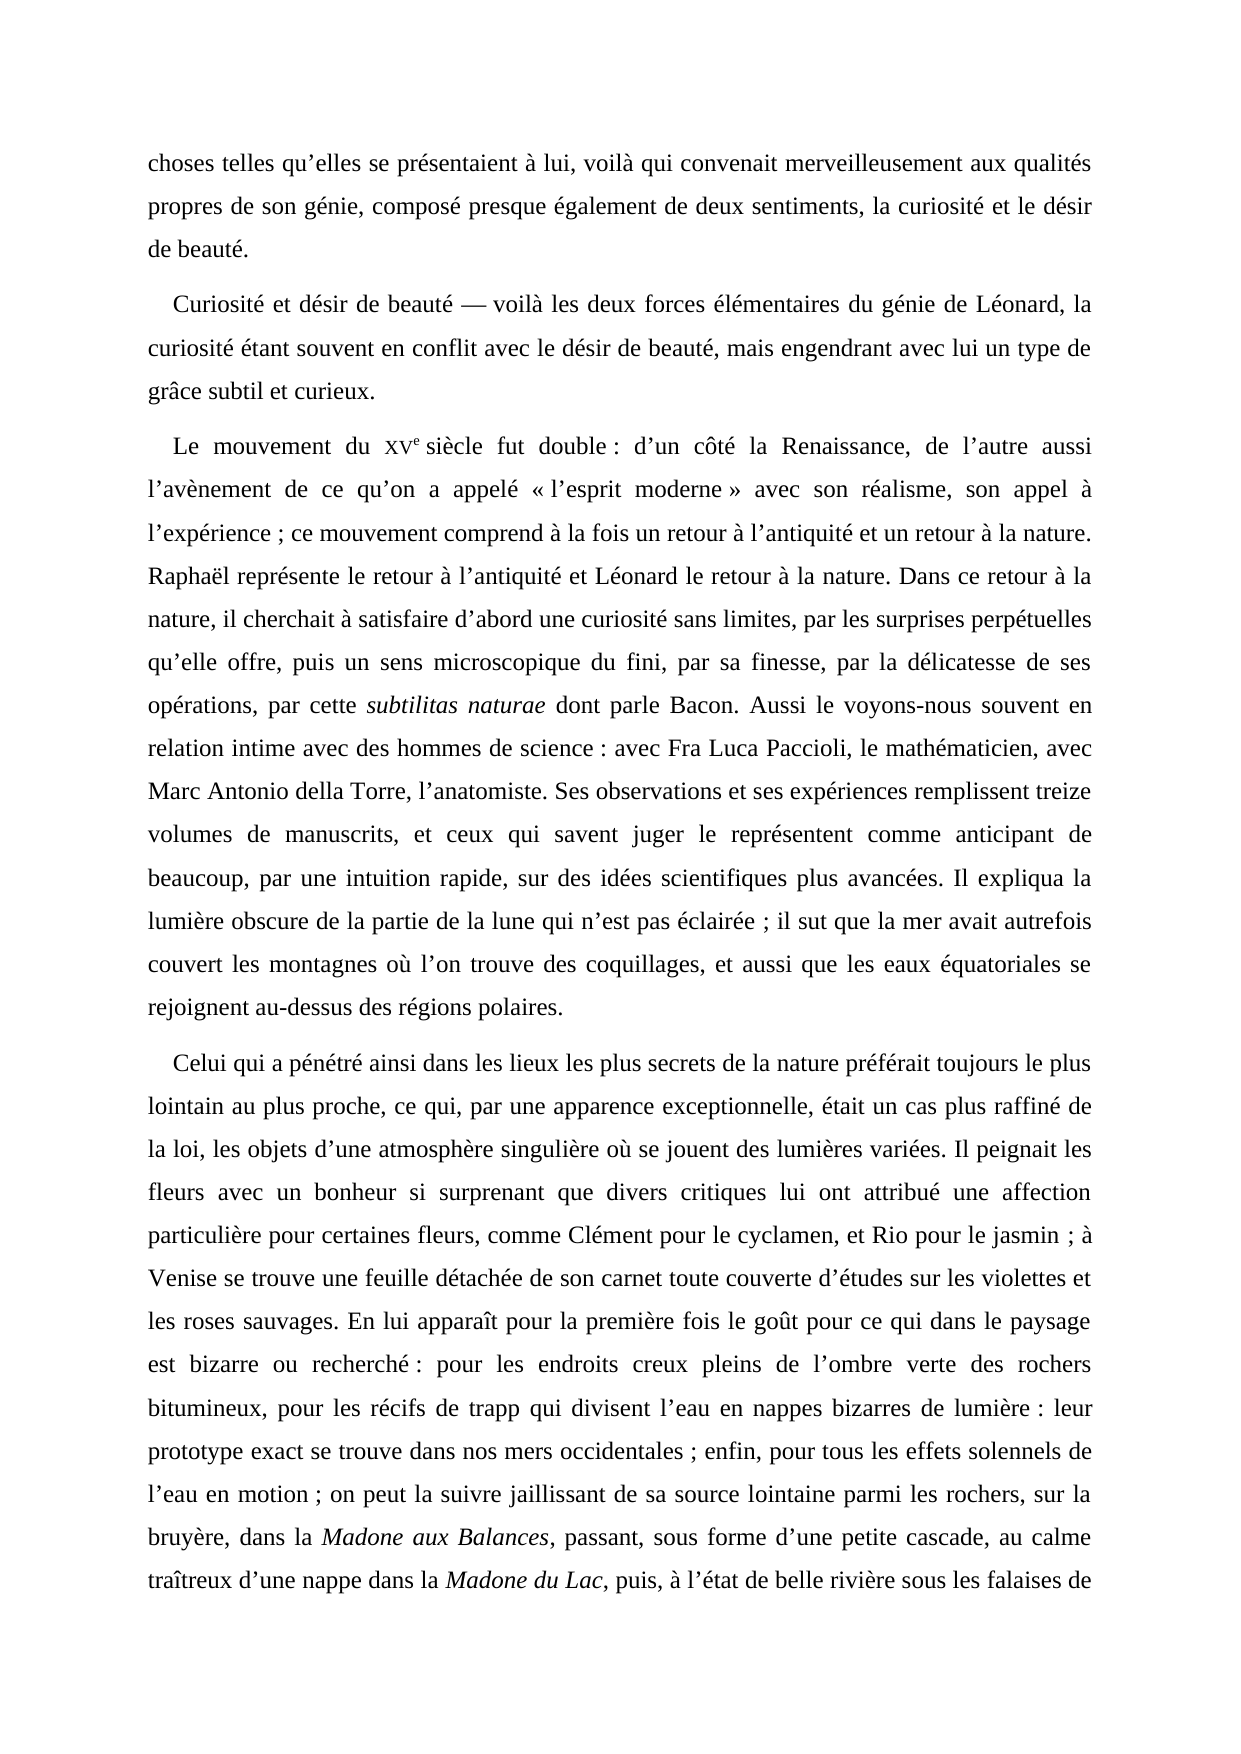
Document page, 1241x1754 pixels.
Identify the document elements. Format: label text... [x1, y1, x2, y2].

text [148, 148, 1093, 263]
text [148, 1048, 1093, 1594]
text Curiosité et désir de beauté — voilà les deux forces élémentaires du génie de Léonard, la curiosité étant souvent en conflit avec le désir de beauté, mais engendrant avec lui un type de grâce subtil et curieux. [148, 289, 1093, 404]
text Le mouvement du xve siècle fut double : d’un côté la Renaissance, de l’autre aussi l’avènement de ce qu’on a appelé « l’esprit moderne » avec son réalisme, son appel à l’expérience ; ce mouvement comprend à la fois un retour à l’antiquité et un retour à la nature. Raphaël représente le retour à l’antiquité et Léonard le retour à la nature. Dans ce retour à la nature, il cherchait à satisfaire d’abord une curiosité sans limites, par les surprises perpétuelles qu’elle offre, puis un sens microscopique du fini, par sa finesse, par la délicatesse de ses opérations, par cette subtilitas naturae dont parle Bacon. Aussi le voyons-nous souvent en relation intime avec des hommes de science : avec Fra Luca Paccioli, le mathématicien, avec Marc Antonio della Torre, l’anatomiste. Ses observations et ses expériences remplissent treize volumes de manuscrits, et ceux qui savent juger le représentent comme anticipant de beaucoup, par une intuition rapide, sur des idées scientifiques plus avancées. Il expliqua la lumière obscure de la partie de la lune qui n’est pas éclairée ; il sut que la mer avait autrefois couvert les montagnes où l’on trouve des coquillages, et aussi que les eaux équatoriales se rejoignent au-dessus des régions polaires. [148, 431, 1093, 1021]
